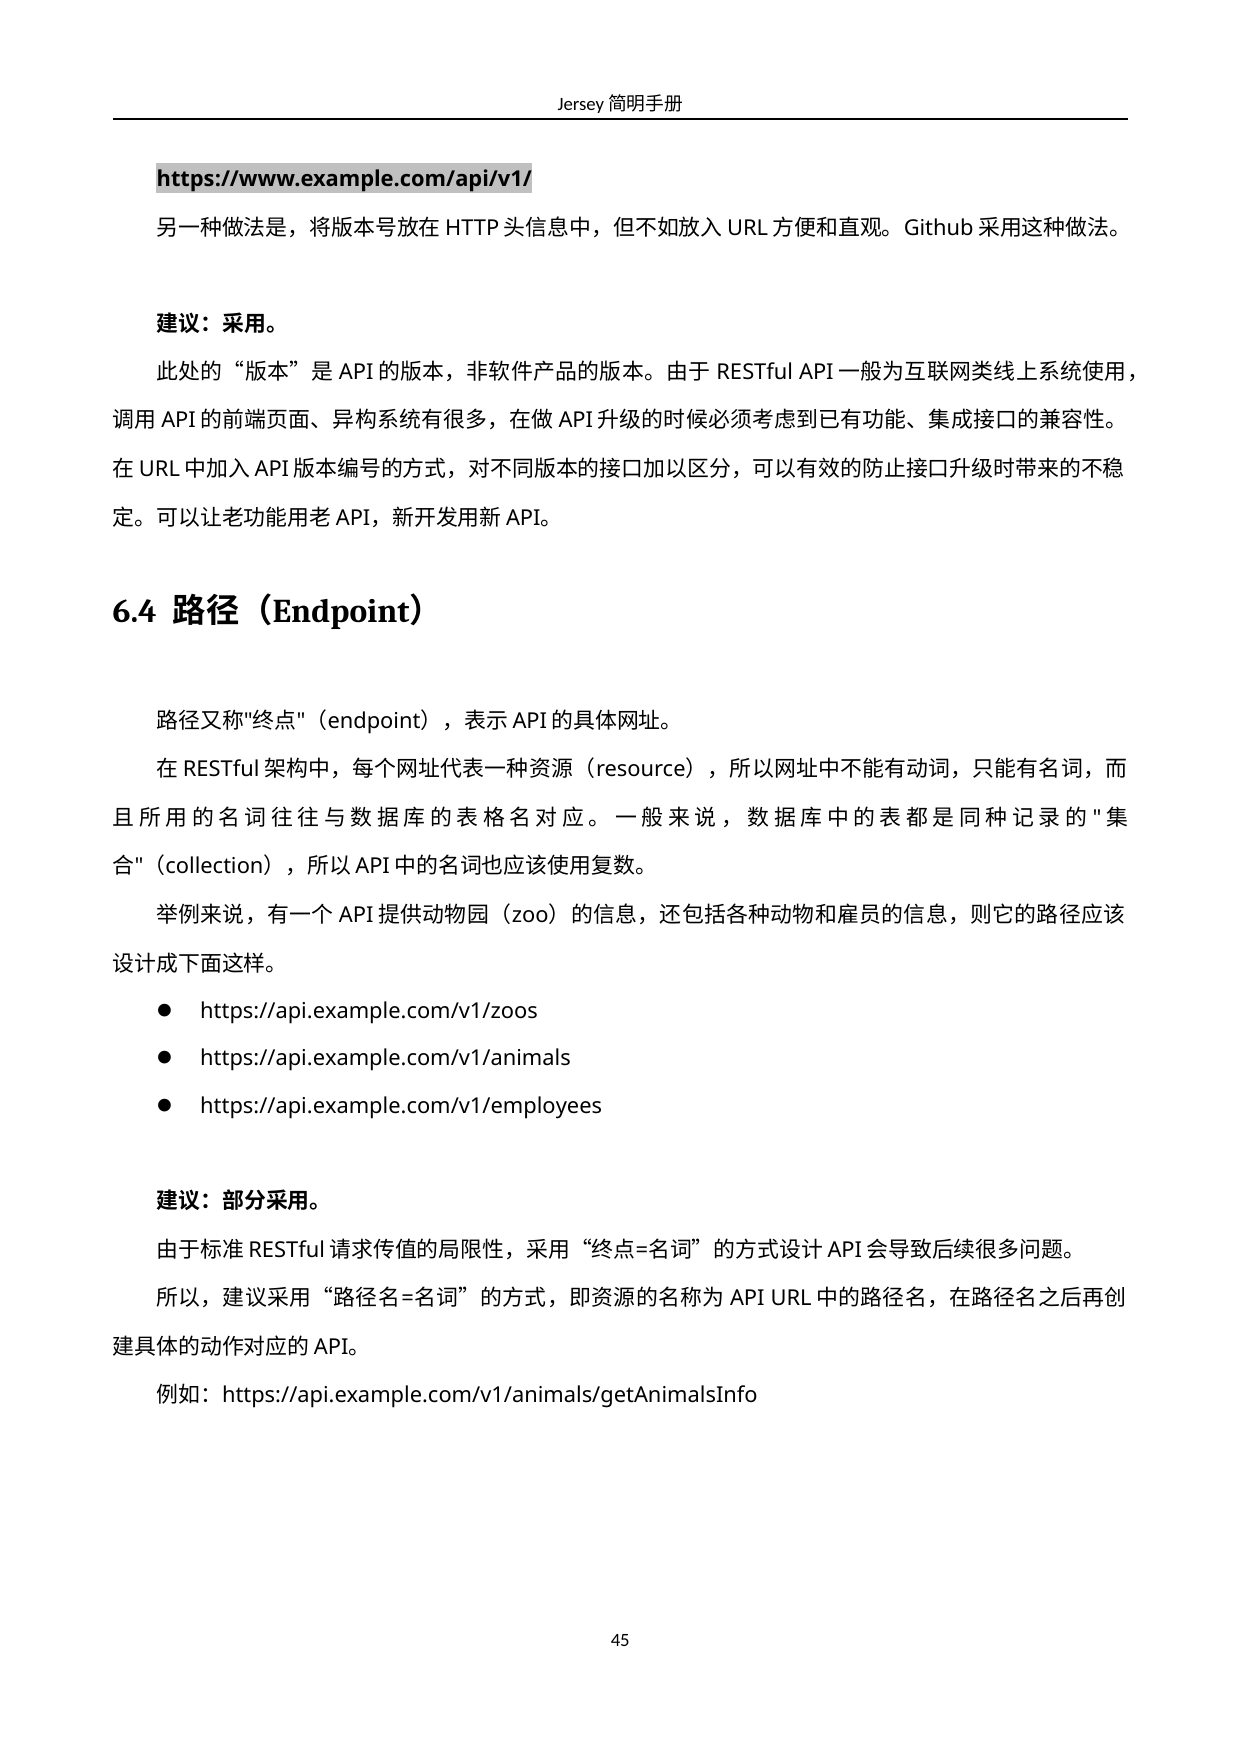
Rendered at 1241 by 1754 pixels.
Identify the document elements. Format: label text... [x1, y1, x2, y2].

text 路径又称"终点"（endpoint），表示API的具体网址。 [112, 702, 1128, 735]
subtitle 路径（Endpoint） [112, 575, 1128, 640]
text 建议：采用。 [112, 305, 1128, 338]
text 所以，建议采用“路径名=名词”的方式，即资源的名称为API URL中的路径名，在路径名之后再创建具体的动作对应的API。 [112, 1280, 1128, 1361]
text 举例来说，有一个API提供动物园（zoo）的信息，还包括各种动物和雇员的信息，则它的路径应该设计成下面这样。 [112, 896, 1128, 978]
text 在RESTful架构中，每个网址代表一种资源（resource），所以网址中不能有动词，只能有名词，而且所用的名词往往与数据库的表格名对应。一般来说，数据库中的表都是同种记录的"集合"（collection），所以API中的名词也应该使用复数。 [112, 751, 1128, 881]
text 另一种做法是，将版本号放在HTTP头信息中，但不如放入URL方便和直观。Github采用这种做法。 [112, 209, 1128, 242]
text 由于标准RESTful请求传值的局限性，采用“终点=名词”的方式设计API会导致后续很多问题。 [112, 1231, 1128, 1264]
list https://api.example.com/v1/employees [156, 1088, 1128, 1121]
text 例如：https://api.example.com/v1/animals/getAnimalsInfo [112, 1377, 1128, 1409]
text 此处的“版本”是API的版本，非软件产品的版本。由于RESTful API一般为互联网类线上系统使用，调用API的前端页面、异构系统有很多，在做API升级的时候必须考虑到已有功能、集成接口的兼容性。在URL中加入API版本编号的方式，对不同版本的接口加以区分，可以有效的防止接口升级时带来的不稳定。可以让老功能用老API，新开发用新API。 [112, 353, 1128, 532]
text 建议：部分采用。 [112, 1183, 1128, 1216]
text https://www.example.com/api/v1/ [112, 162, 1128, 194]
list https://api.example.com/v1/animals [156, 1041, 1128, 1073]
list https://api.example.com/v1/zoos [156, 993, 1128, 1026]
